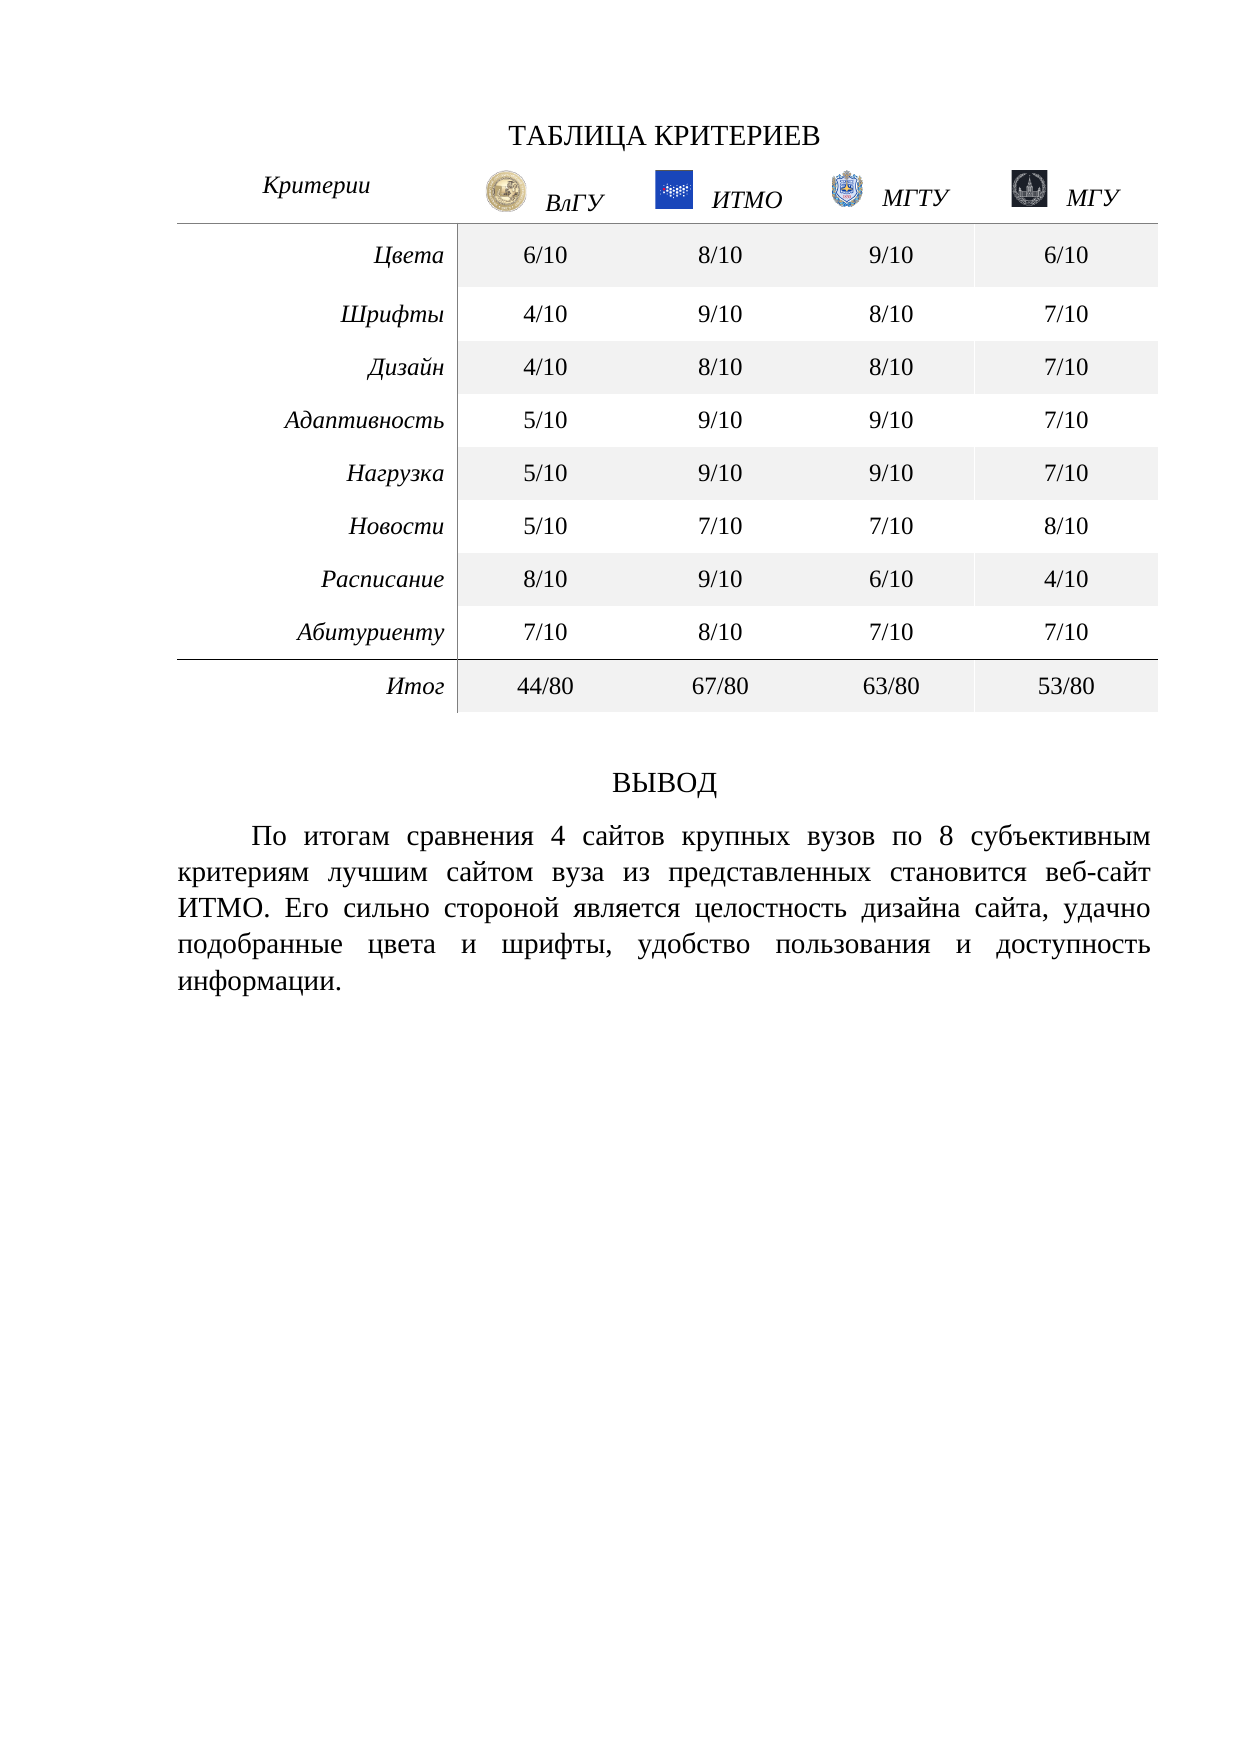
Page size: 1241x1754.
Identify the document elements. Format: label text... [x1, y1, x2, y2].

table_cell 5/10 [458, 447, 633, 500]
table_cell Адаптивность [177, 394, 457, 447]
table_cell Нагрузка [177, 447, 457, 500]
table_cell 4/10 [458, 341, 633, 394]
table_cell 53/80 [975, 660, 1158, 712]
table_cell 7/10 [975, 394, 1158, 447]
table_cell 63/80 [808, 660, 974, 712]
table_cell 9/10 [808, 447, 974, 500]
table_cell 9/10 [808, 224, 974, 287]
table_cell 8/10 [633, 341, 808, 394]
table_cell 7/10 [975, 288, 1158, 341]
table_header ИТМО [633, 171, 808, 222]
table_cell 8/10 [808, 341, 974, 394]
table_cell Абитуриенту [177, 606, 457, 659]
table_cell Дизайн [177, 341, 457, 394]
picture [832, 170, 864, 207]
table_cell 9/10 [808, 394, 974, 447]
table_cell Цвета [177, 224, 457, 287]
table_header МГТУ [808, 171, 974, 222]
table_cell 5/10 [458, 500, 633, 553]
table_header МГУ [975, 171, 1158, 222]
table_cell 8/10 [808, 288, 974, 341]
table_cell 8/10 [975, 500, 1158, 553]
table_cell 9/10 [633, 447, 808, 500]
table_cell 5/10 [458, 394, 633, 447]
table_header Критерии [177, 171, 458, 222]
table_cell 7/10 [975, 447, 1158, 500]
table_cell 8/10 [633, 224, 808, 287]
picture [485, 170, 527, 212]
table_header ВлГУ [458, 171, 633, 222]
picture [655, 170, 693, 209]
table_cell 4/10 [458, 288, 633, 341]
table_cell 9/10 [633, 553, 808, 606]
table_cell 9/10 [633, 394, 808, 447]
table_cell 9/10 [633, 288, 808, 341]
table_cell 7/10 [808, 606, 974, 659]
table_cell 7/10 [458, 606, 633, 659]
table_cell 44/80 [458, 660, 633, 712]
text ТАБЛИЦА КРИТЕРИЕВ [177, 118, 1152, 152]
table_cell 8/10 [458, 553, 633, 606]
text По итогам сравнения 4 сайтов крупных вузов по 8 субъективным критериям лучшим сайтом вуза из представленных становится веб-сайт ИТМО. Его сильно стороной является целостность дизайна сайта, удачно подобранные цвета и шрифты, удобство пользования и доступность информации. [177, 818, 1152, 996]
table_cell Расписание [177, 553, 457, 606]
table_cell 4/10 [975, 553, 1158, 606]
table_cell Новости [177, 500, 457, 553]
picture [1011, 170, 1048, 207]
text ВЫВОД [177, 765, 1152, 799]
table_cell 7/10 [633, 500, 808, 553]
table_cell 7/10 [975, 341, 1158, 394]
table_cell 7/10 [975, 606, 1158, 659]
table_cell Шрифты [177, 288, 457, 341]
table_cell 8/10 [633, 606, 808, 659]
table_cell 67/80 [633, 660, 808, 712]
table_cell 7/10 [808, 500, 974, 553]
table_cell 6/10 [458, 224, 633, 287]
table_cell Итог [177, 660, 457, 712]
table_cell 6/10 [975, 224, 1158, 287]
table_cell 6/10 [808, 553, 974, 606]
